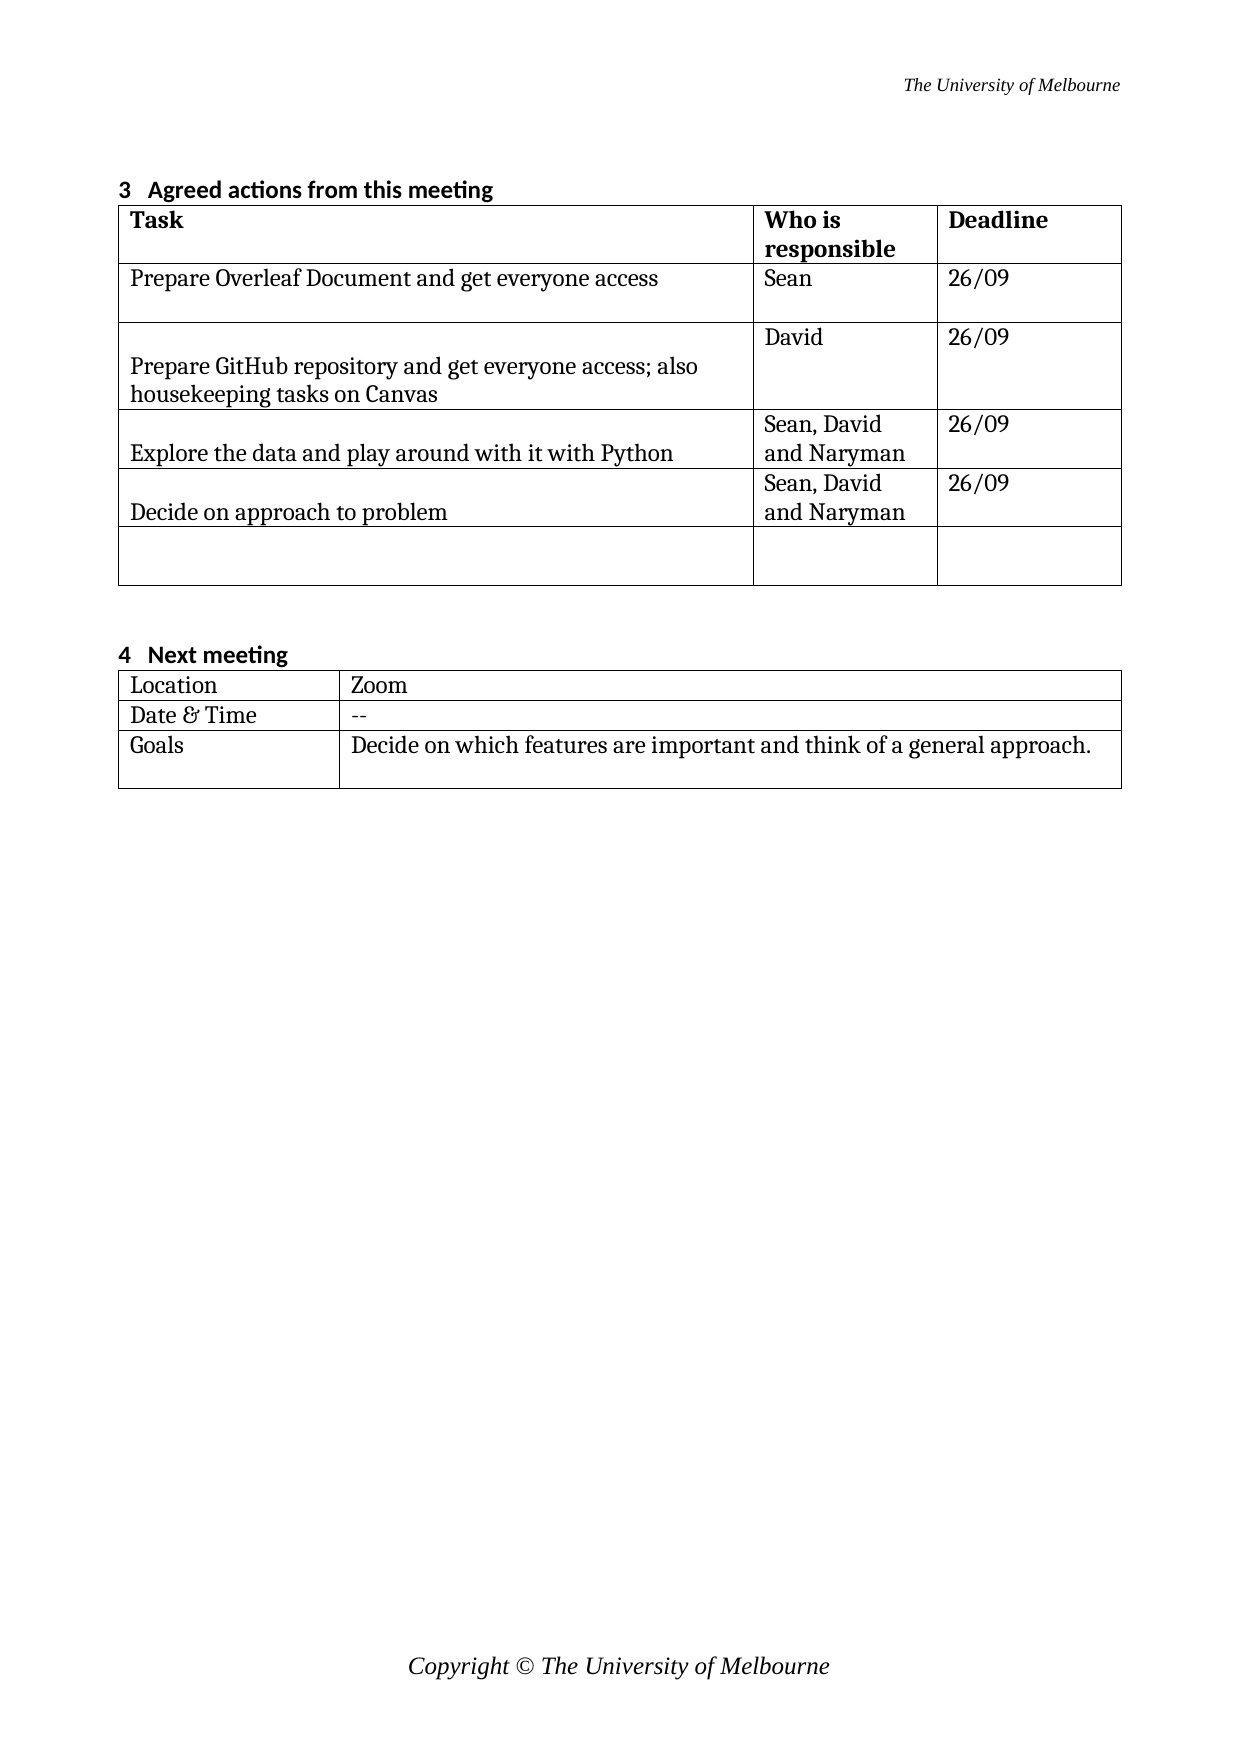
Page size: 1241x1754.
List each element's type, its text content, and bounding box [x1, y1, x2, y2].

table_cell Goals [119, 731, 339, 788]
table_header Who is responsible [754, 206, 937, 263]
table_cell David [754, 323, 937, 409]
table_header Task [119, 206, 753, 263]
table_cell [754, 527, 937, 585]
table_cell 26/09 [938, 469, 1121, 526]
table_cell Decide on which features are important and think of a general approach. [340, 731, 1121, 788]
table_header Deadline [938, 206, 1121, 263]
subtitle Agreed actions from this meeting [118, 174, 1010, 205]
table_cell [119, 527, 753, 585]
table_cell Decide on approach to problem [119, 469, 753, 526]
table_cell Prepare Overleaf Document and get everyone access [119, 264, 753, 322]
table_cell 26/09 [938, 323, 1121, 409]
subtitle Next meeting [118, 639, 1010, 670]
table_cell Explore the data and play around with it with Python [119, 410, 753, 468]
table_header Location [119, 671, 339, 700]
table_cell 26/09 [938, 264, 1121, 322]
table_cell Sean [754, 264, 937, 322]
table_cell Sean, David and Naryman [754, 469, 937, 526]
table_cell [938, 527, 1121, 585]
table_cell -- [340, 701, 1121, 729]
table_cell Date & Time [119, 701, 339, 729]
table_cell Prepare GitHub repository and get everyone access; also housekeeping tasks on Canvas [119, 323, 753, 409]
table_cell Sean, David and Naryman [754, 410, 937, 468]
table_cell 26/09 [938, 410, 1121, 468]
table_header Zoom [340, 671, 1121, 700]
